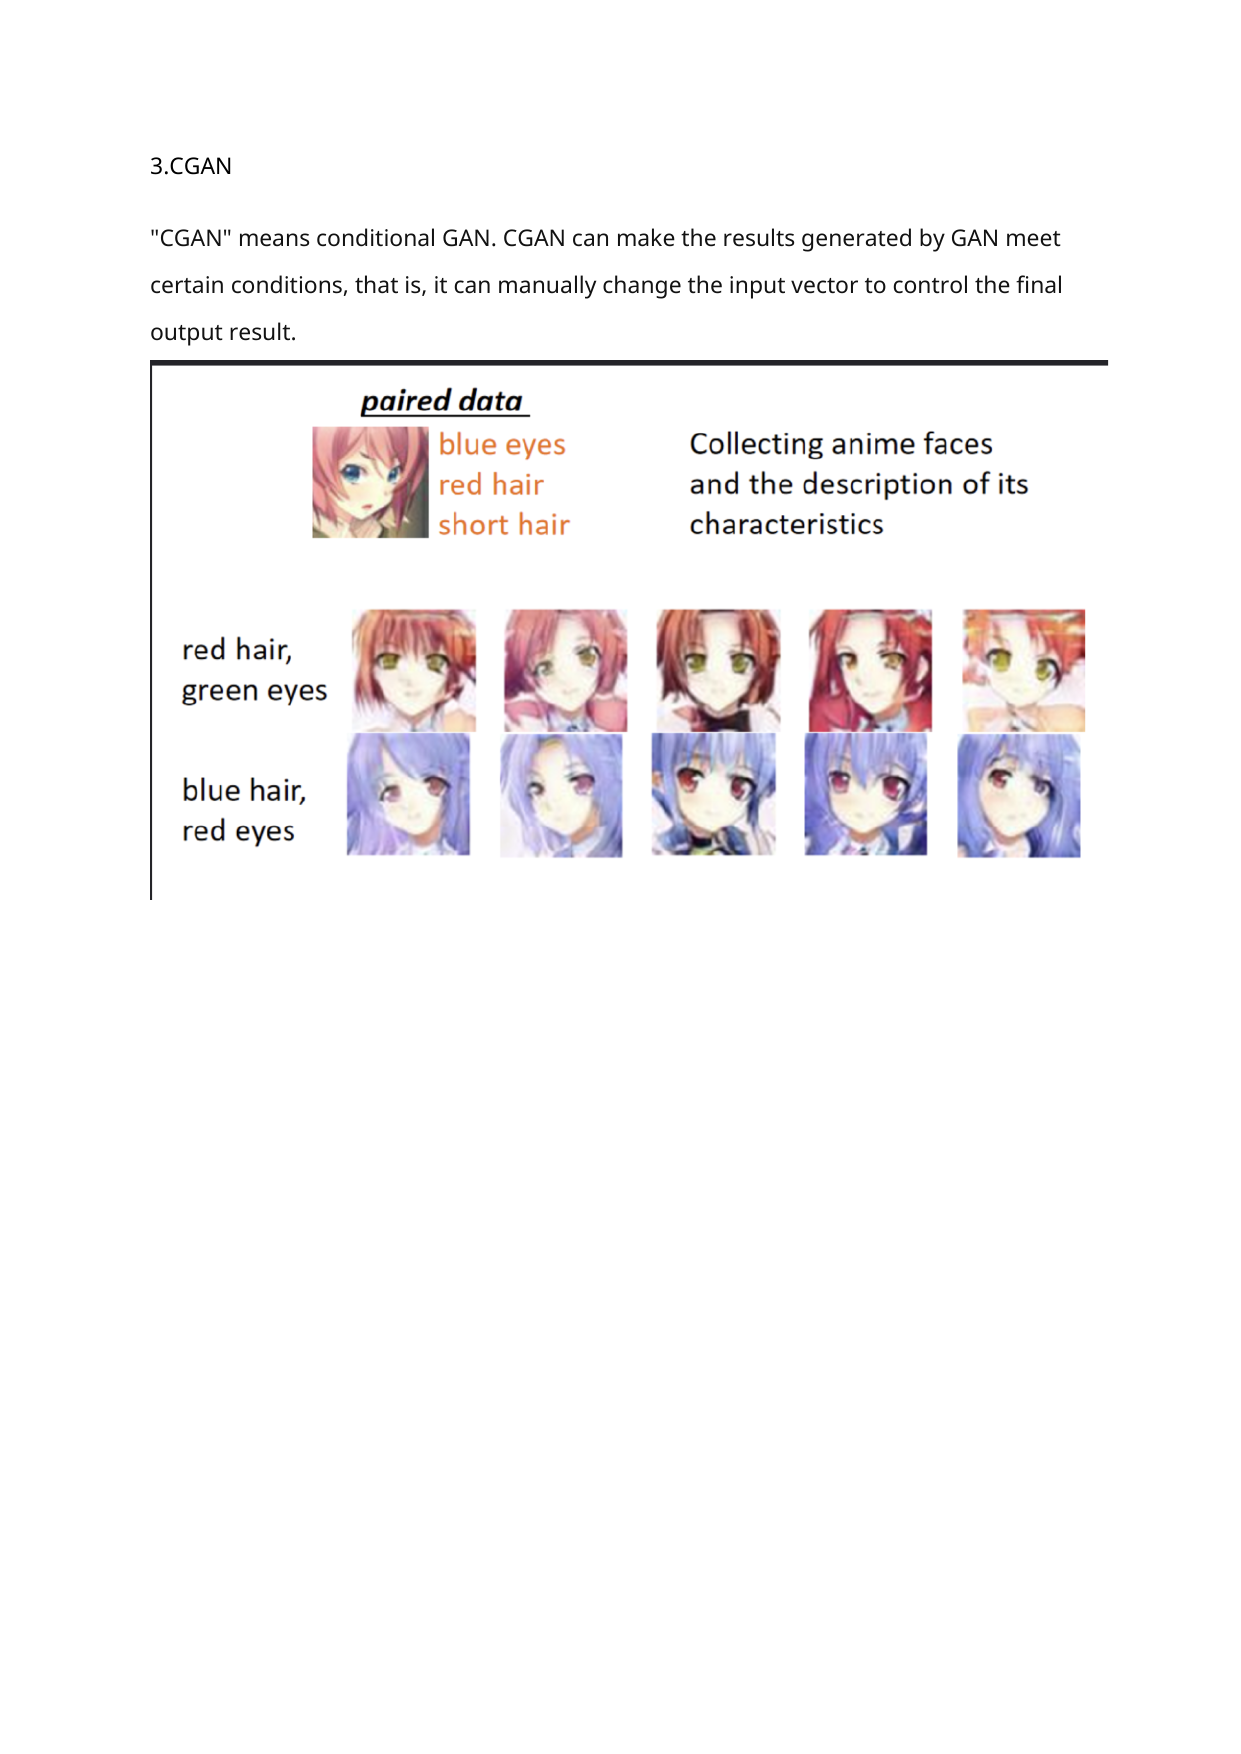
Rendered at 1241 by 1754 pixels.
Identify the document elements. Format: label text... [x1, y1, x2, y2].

text 3.CGAN [150, 150, 1090, 181]
picture [150, 360, 1109, 900]
text "CGAN" means conditional GAN. CGAN can make the results generated by GAN meet certain conditions, that is, it can manually change the input vector to control the final output result. [150, 222, 1090, 360]
